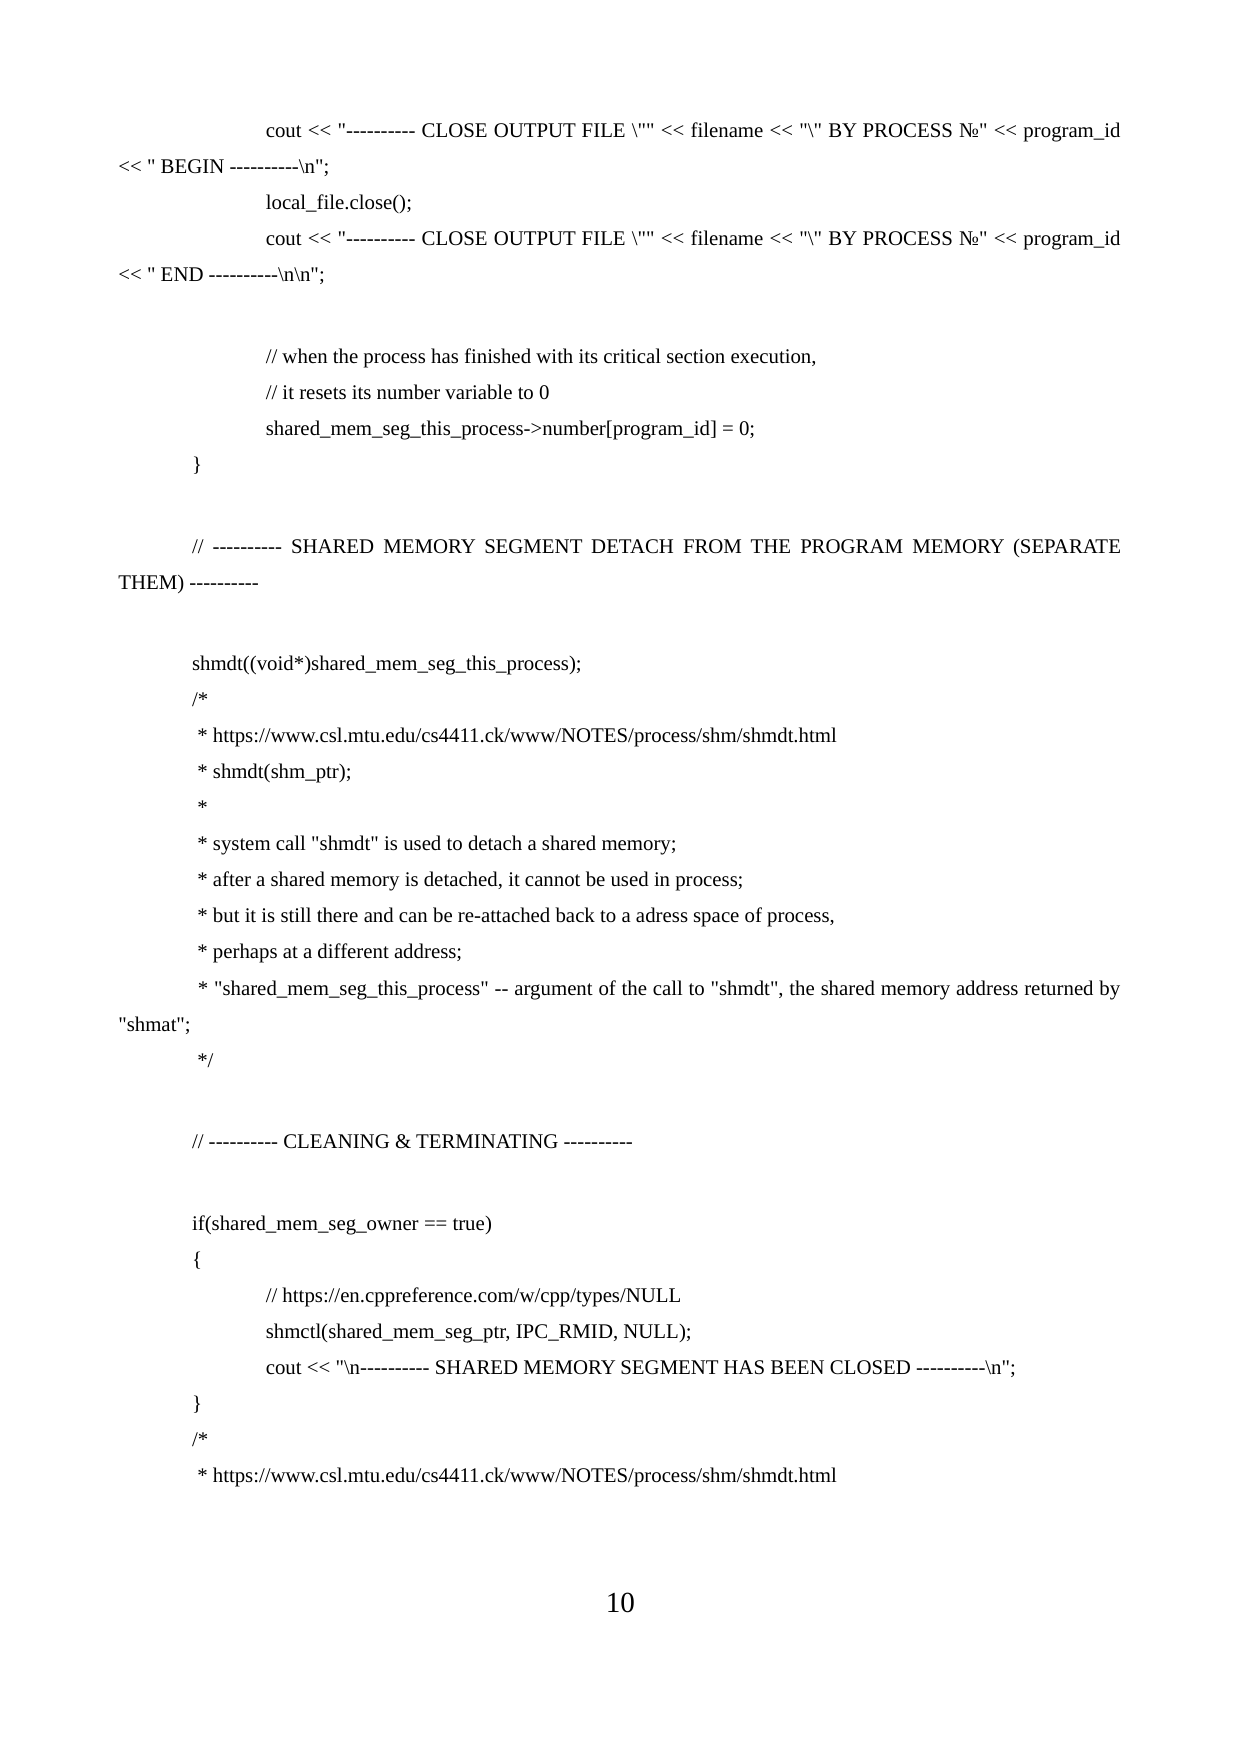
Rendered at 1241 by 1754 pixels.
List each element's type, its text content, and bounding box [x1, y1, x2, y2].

text } [118, 452, 1122, 476]
text * https://www.csl.mtu.edu/cs4411.ck/www/NOTES/process/shm/shmdt.html [118, 723, 1122, 747]
text shared_mem_seg_this_process->number[program_id] = 0; [118, 416, 1122, 440]
text local_file.close(); [118, 190, 1122, 214]
text cout << "---------- CLOSE OUTPUT FILE \"" << filename << "\" BY PROCESS №" << program_id << " BEGIN ----------\n"; [118, 118, 1122, 178]
text shmctl(shared_mem_seg_ptr, IPC_RMID, NULL); [118, 1319, 1122, 1343]
text // it resets its number variable to 0 [118, 380, 1122, 404]
text shmdt((void*)shared_mem_seg_this_process); [118, 651, 1122, 675]
text if(shared_mem_seg_owner == true) [118, 1211, 1122, 1235]
text * "shared_mem_seg_this_process" -- argument of the call to "shmdt", the shared memory address returned by "shmat"; [118, 976, 1122, 1036]
text /* [118, 687, 1122, 711]
text } [118, 1391, 1122, 1415]
text * after a shared memory is detached, it cannot be used in process; [118, 867, 1122, 891]
text * but it is still there and can be re-attached back to a adress space of process, [118, 903, 1122, 927]
text // ---------- SHARED MEMORY SEGMENT DETACH FROM THE PROGRAM MEMORY (SEPARATE THEM) ---------- [118, 533, 1122, 594]
text { [118, 1247, 1122, 1271]
text /* [118, 1427, 1122, 1451]
text cout << "\n---------- SHARED MEMORY SEGMENT HAS BEEN CLOSED ----------\n"; [118, 1355, 1122, 1379]
text * shmdt(shm_ptr); [118, 759, 1122, 783]
text // when the process has finished with its critical section execution, [118, 344, 1122, 368]
text // ---------- CLEANING & TERMINATING ---------- [118, 1129, 1122, 1153]
text * [118, 795, 1122, 819]
text * https://www.csl.mtu.edu/cs4411.ck/www/NOTES/process/shm/shmdt.html [118, 1463, 1122, 1487]
text * perhaps at a different address; [118, 939, 1122, 963]
text */ [118, 1048, 1122, 1072]
text cout << "---------- CLOSE OUTPUT FILE \"" << filename << "\" BY PROCESS №" << program_id << " END ----------\n\n"; [118, 226, 1122, 286]
text * system call "shmdt" is used to detach a shared memory; [118, 831, 1122, 855]
text // https://en.cppreference.com/w/cpp/types/NULL [118, 1283, 1122, 1307]
